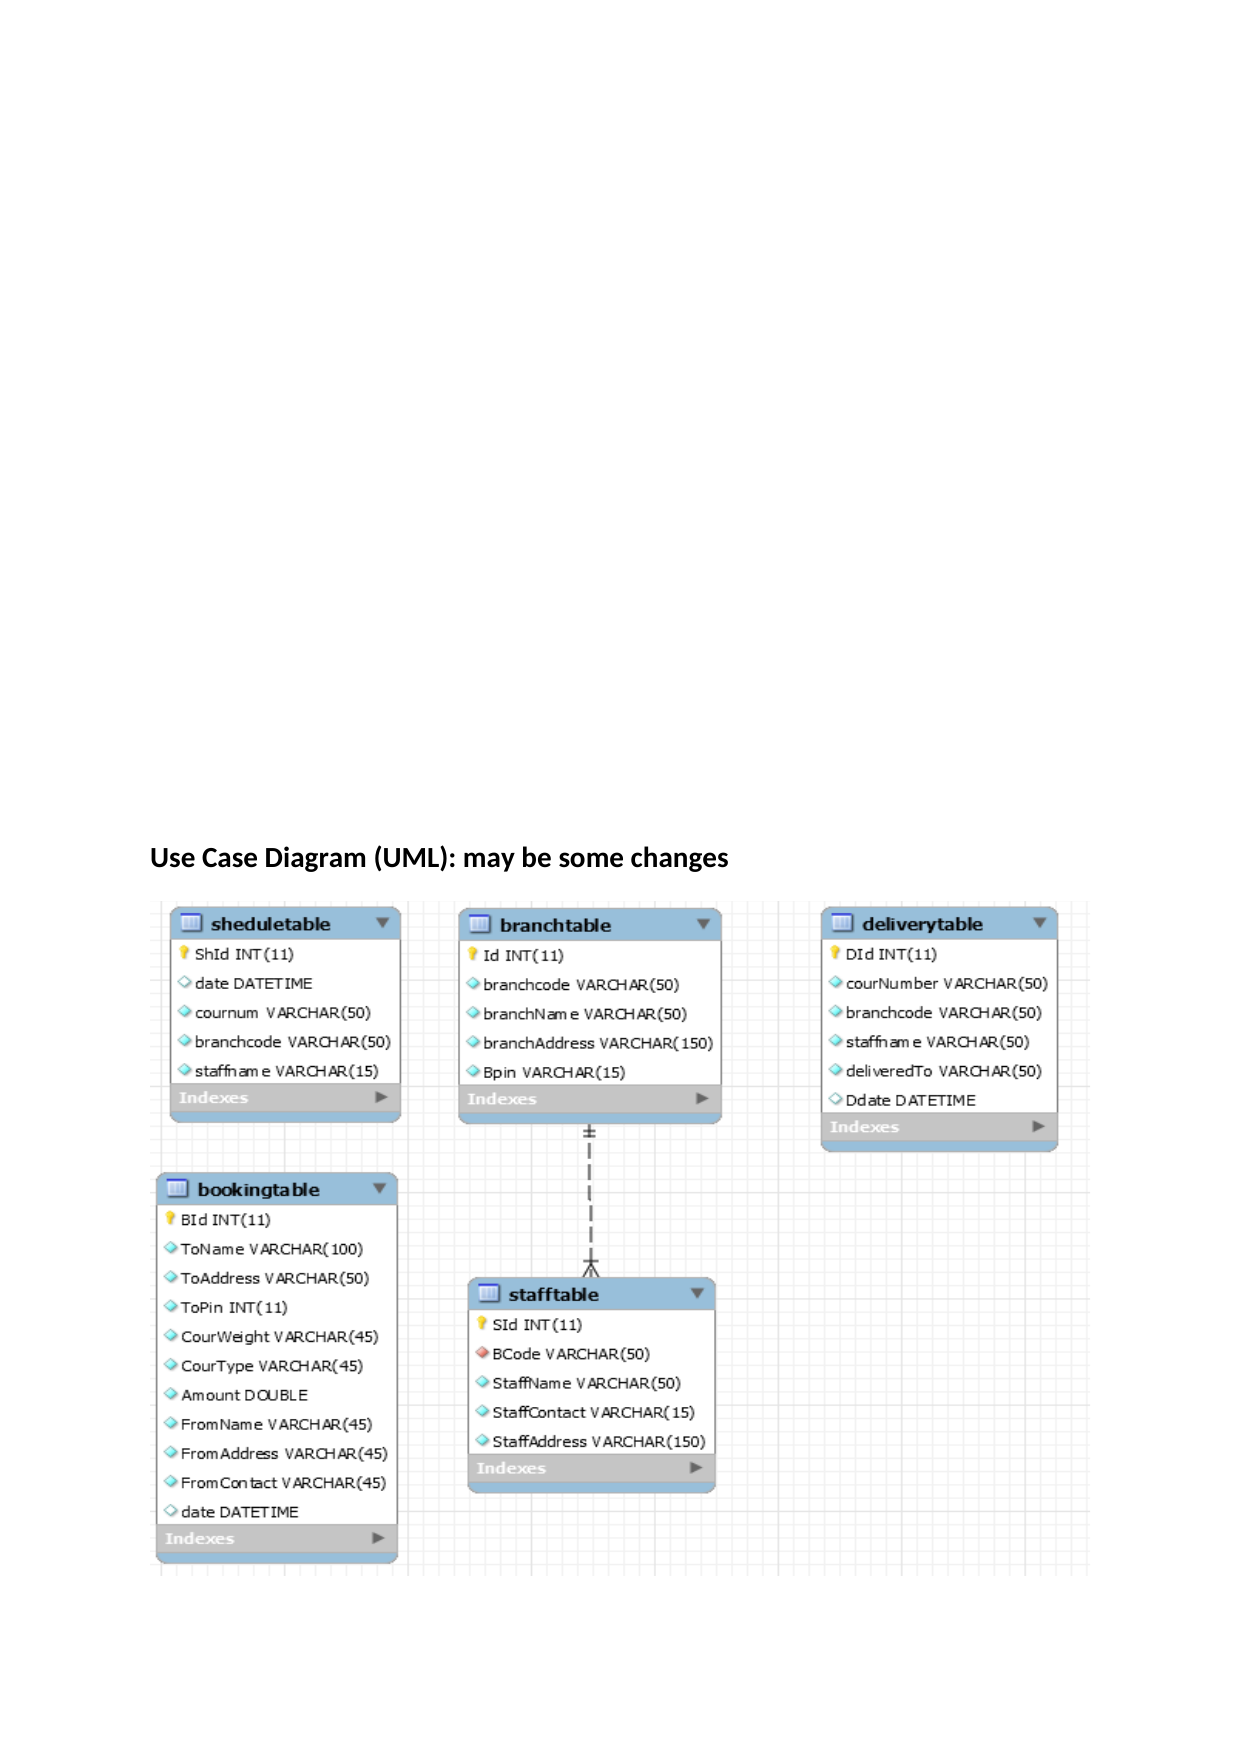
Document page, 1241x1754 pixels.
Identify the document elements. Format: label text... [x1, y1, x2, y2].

picture [150, 901, 1091, 1576]
text Use Case Diagram (UML): may be some changes [150, 839, 1090, 875]
